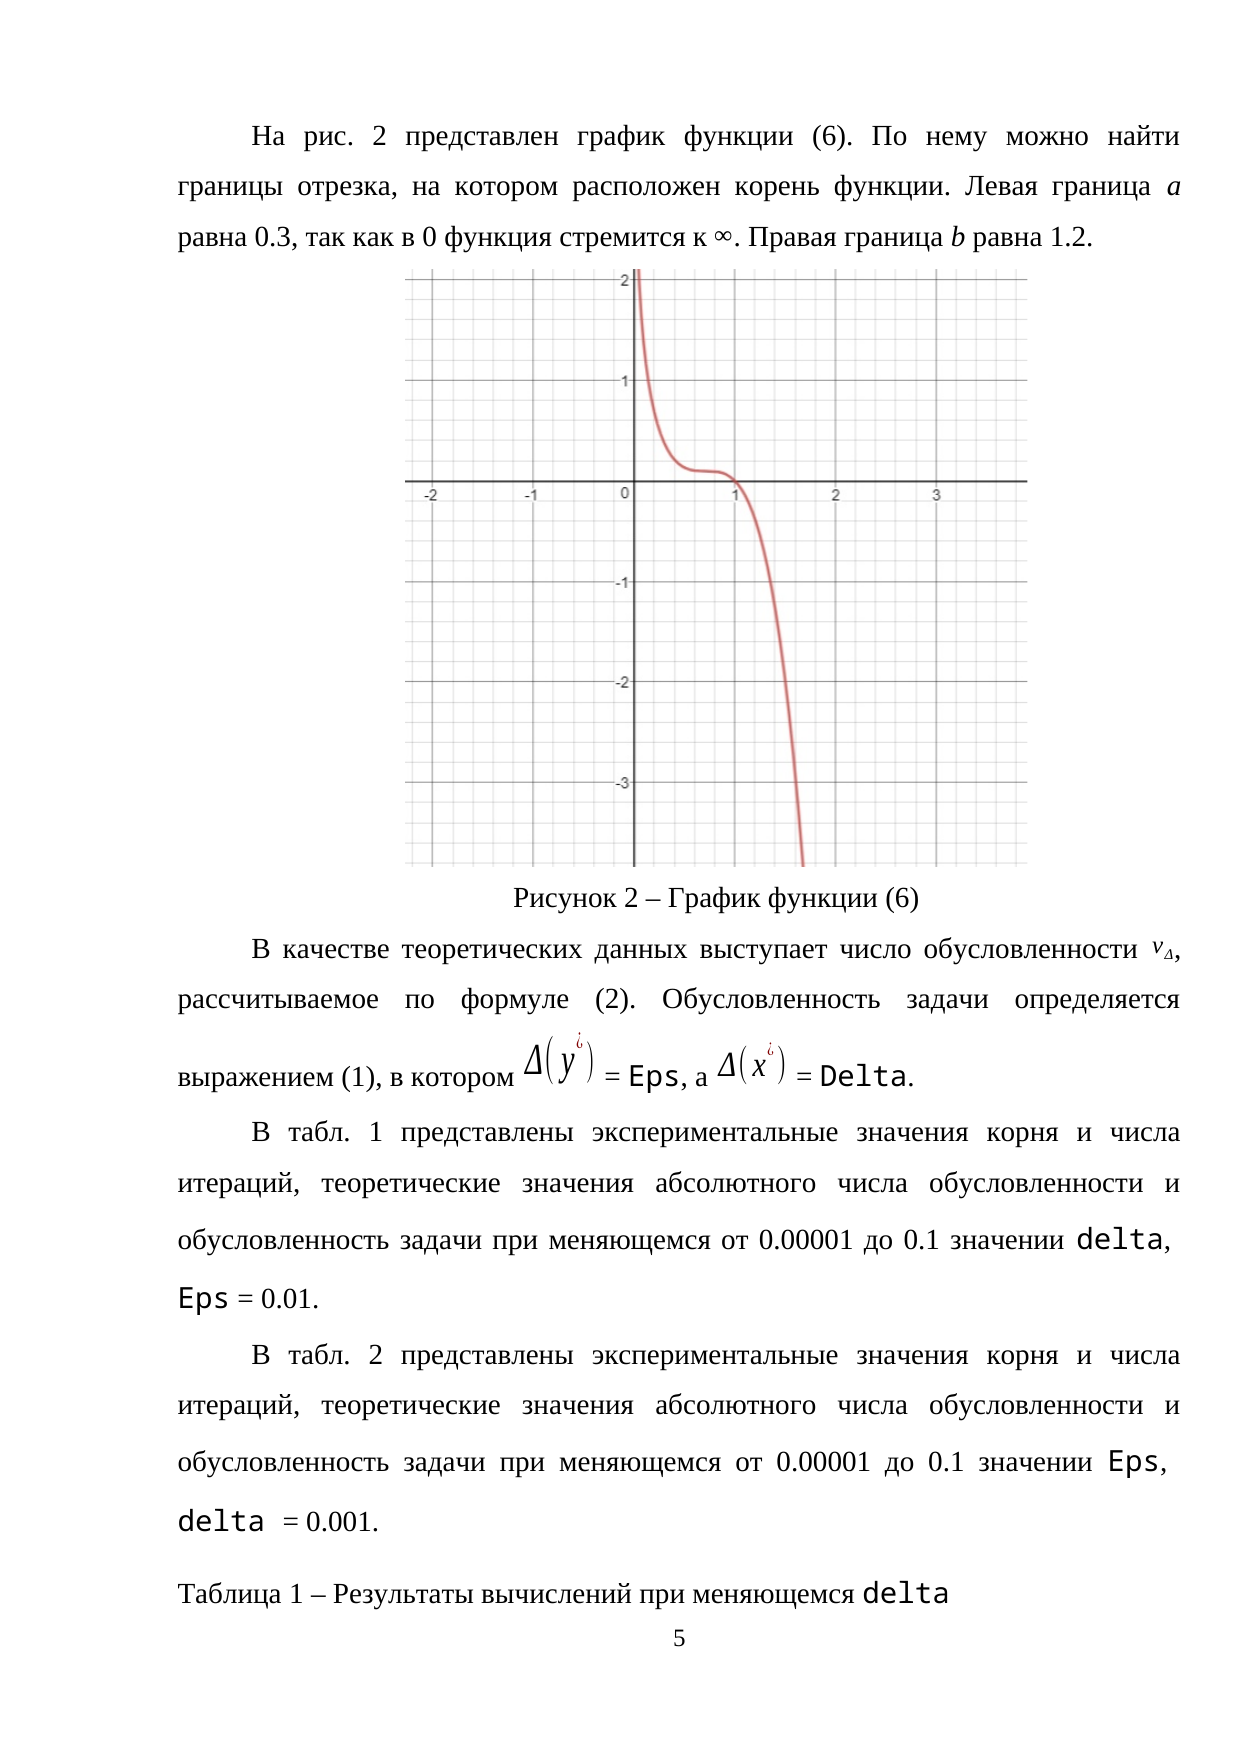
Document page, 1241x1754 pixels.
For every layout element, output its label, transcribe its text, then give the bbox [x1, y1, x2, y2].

text В качестве теоретических данных выступает число обусловленности , рассчитываемое по формуле (2). Обусловленность задачи определяется выражением (1), в котором = Eps, а = Delta. [177, 931, 1181, 1095]
text В табл. 2 представлены экспериментальные значения корня и числа итераций, теоретические значения абсолютного числа обусловленности и обусловленность задачи при меняющемся от 0.00001 до 0.1 значении Eps, delta = 0.001. [177, 1337, 1181, 1540]
text Рисунок 2 – График функции (6) [177, 881, 1181, 914]
text Таблица 1 – Результаты вычислений при меняющемся delta [177, 1572, 1181, 1612]
picture [405, 269, 1028, 867]
text На рис. 2 представлен график функции (6). По нему можно найти границы отрезка, на котором расположен корень функции. Левая граница a равна 0.3, так как в 0 функция стремится к . Правая граница b равна 1.2. [177, 118, 1181, 252]
text В табл. 1 представлены экспериментальные значения корня и числа итераций, теоретические значения абсолютного числа обусловленности и обусловленность задачи при меняющемся от 0.00001 до 0.1 значении delta, Eps = 0.01. [177, 1114, 1181, 1317]
